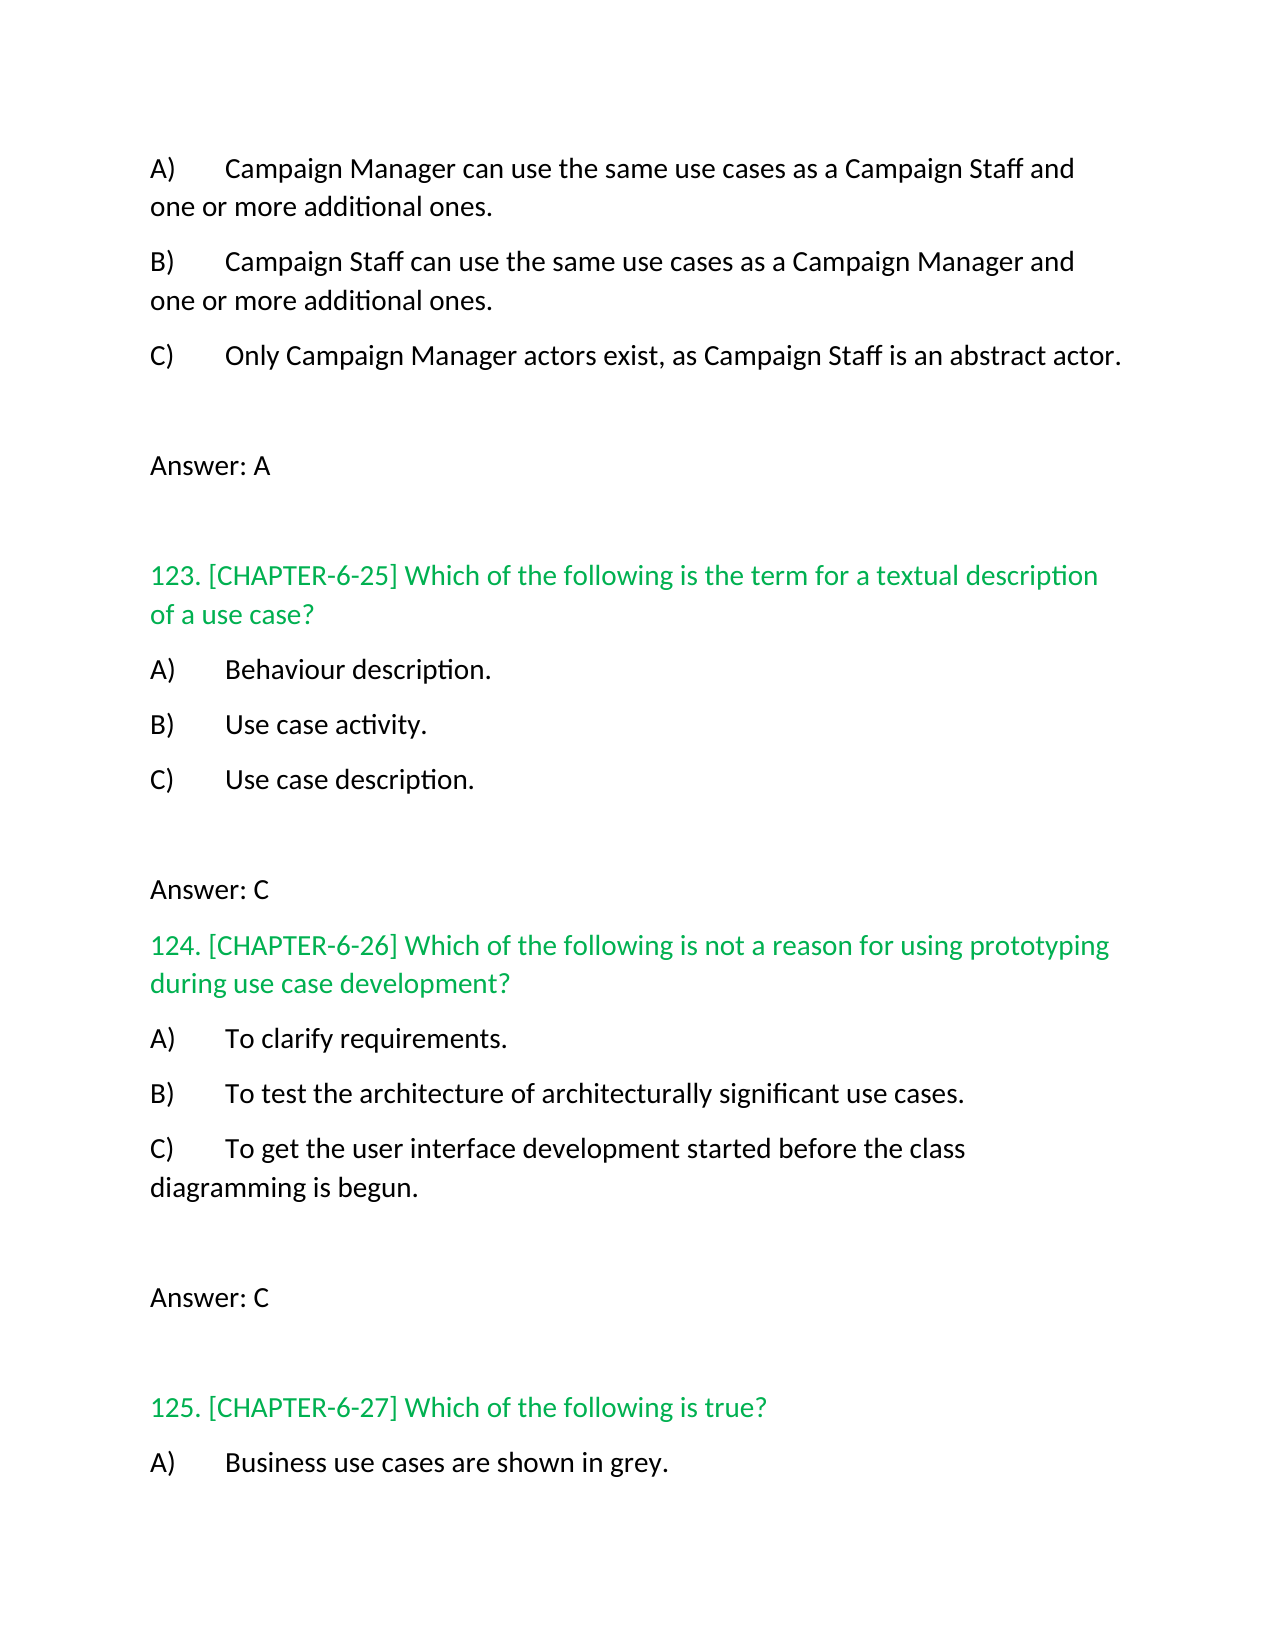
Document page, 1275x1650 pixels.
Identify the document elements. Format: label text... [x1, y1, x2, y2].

text B) Use case activity. [150, 706, 1125, 742]
text C) Only Campaign Manager actors exist, as Campaign Staff is an abstract actor. [150, 337, 1125, 373]
text B) To test the architecture of architecturally significant use cases. [150, 1075, 1125, 1111]
text Answer: C [150, 1279, 1125, 1314]
text Answer: A [150, 447, 1125, 483]
text A) Behaviour description. [150, 651, 1125, 687]
text 124. [CHAPTER-6-26] Which of the following is not a reason for using prototyping during use case development? [150, 927, 1125, 1001]
text Answer: C [150, 871, 1125, 907]
text A) Business use cases are shown in grey. [150, 1444, 1125, 1480]
text 123. [CHAPTER-6-25] Which of the following is the term for a textual description of a use case? [150, 557, 1125, 632]
text A) To clarify requirements. [150, 1020, 1125, 1056]
text C) To get the user interface development started before the class diagramming is begun. [150, 1130, 1125, 1204]
text C) Use case description. [150, 761, 1125, 797]
text B) Campaign Staff can use the same use cases as a Campaign Manager and one or more additional ones. [150, 243, 1125, 318]
text A) Campaign Manager can use the same use cases as a Campaign Staff and one or more additional ones. [150, 150, 1125, 224]
text 125. [CHAPTER-6-27] Which of the following is true? [150, 1389, 1125, 1425]
